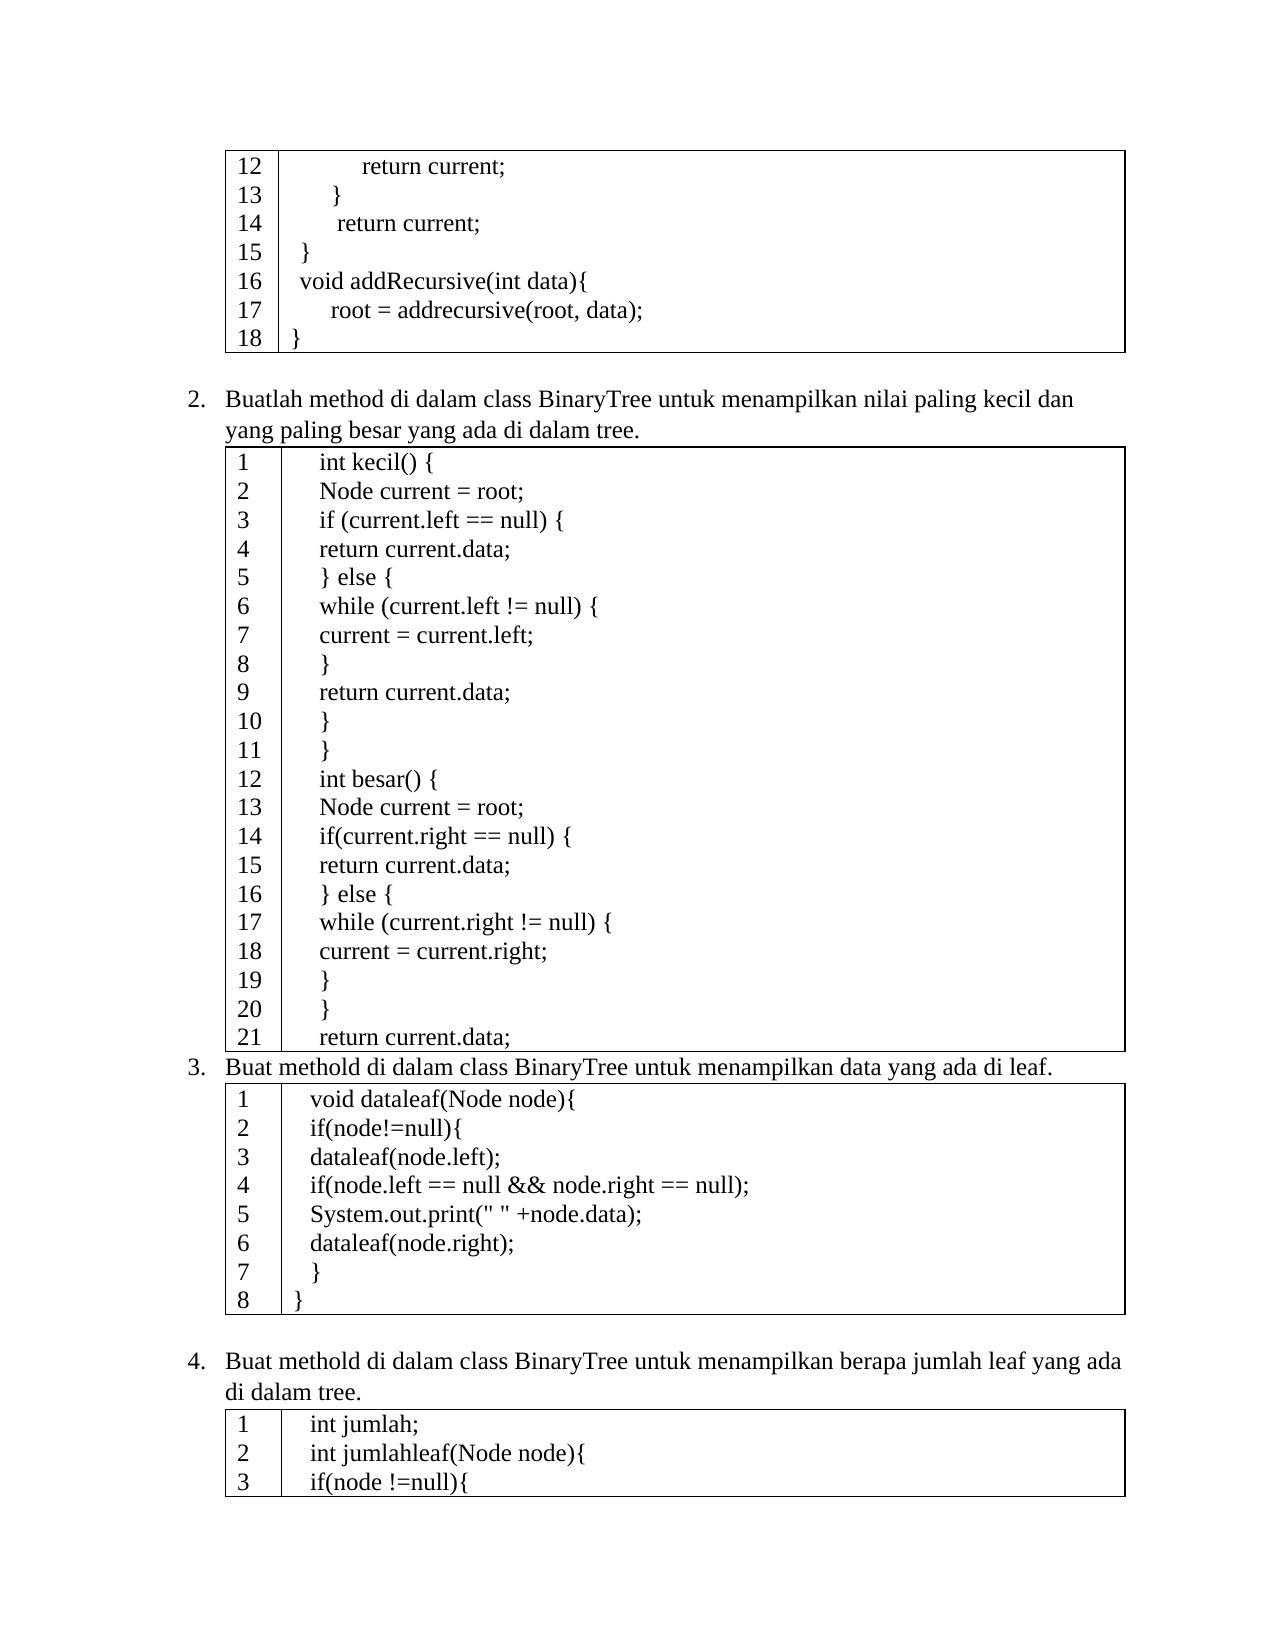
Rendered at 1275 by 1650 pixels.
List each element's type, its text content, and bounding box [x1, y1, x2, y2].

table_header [282, 1410, 1124, 1496]
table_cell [279, 151, 1124, 352]
table_header int kecil() { Node current = root; if (current.left == null) { return current.data; } else { while (current.left != null) { current = current.left; } return current.data; } } int besar() { Node current = root; if(current.right == null) { return current.data; } else { while (current.right != null) { current = current.right; } } return current.data; [282, 448, 1124, 1051]
table_header 1 2 3 4 5 6 7 8 9 10 11 12 13 14 15 16 17 18 19 20 21 [226, 448, 281, 1051]
list Buatlah method di dalam class BinaryTree untuk menampilkan nilai paling kecil dan yang paling besar yang ada di dalam tree. [187, 384, 1125, 444]
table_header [226, 1410, 281, 1496]
list Buat methold di dalam class BinaryTree untuk menampilkan data yang ada di leaf. [187, 1052, 1125, 1081]
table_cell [226, 151, 278, 352]
list Buat methold di dalam class BinaryTree untuk menampilkan berapa jumlah leaf yang ada di dalam tree. [187, 1346, 1125, 1406]
table_header 1 2 3 4 5 6 7 8 [226, 1084, 281, 1314]
table_header void dataleaf(Node node){ if(node!=null){ dataleaf(node.left); if(node.left == null && node.right == null); System.out.print(" " +node.data); dataleaf(node.right); } } [282, 1084, 1124, 1314]
